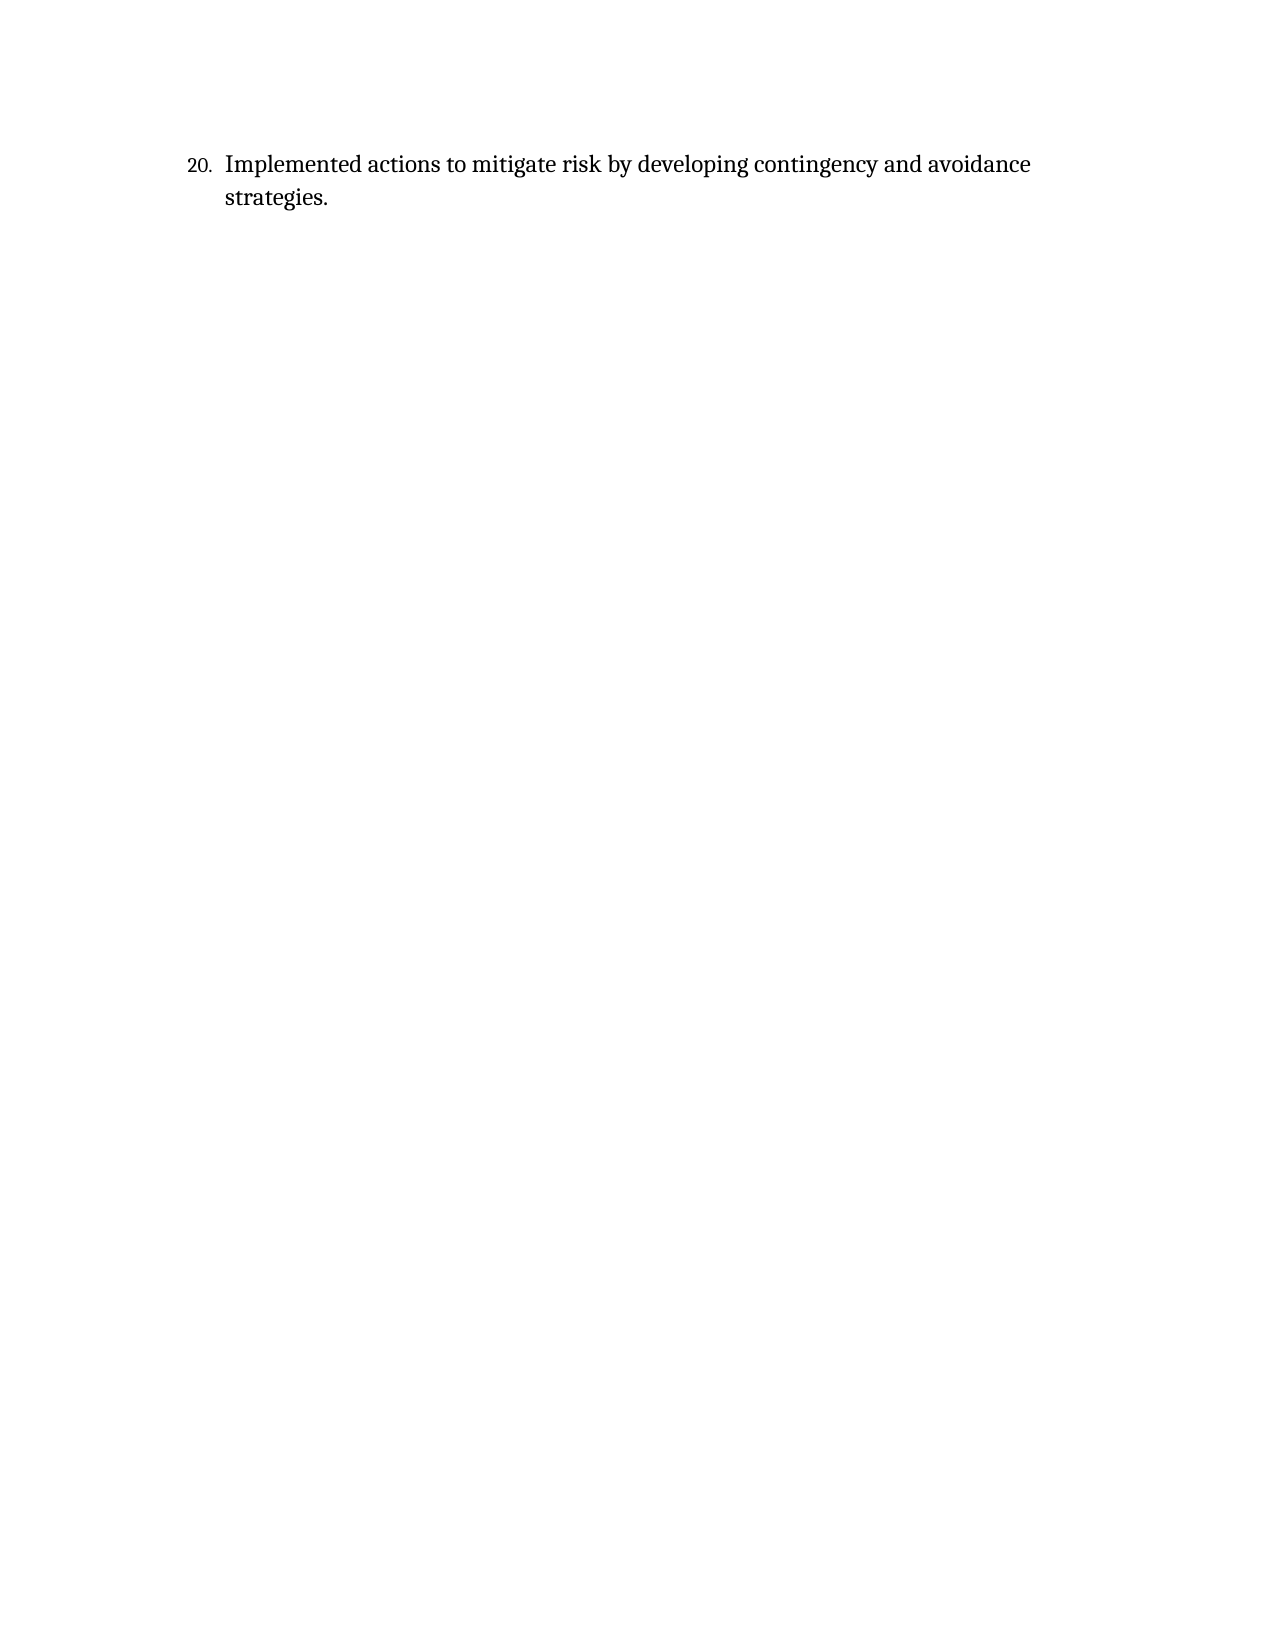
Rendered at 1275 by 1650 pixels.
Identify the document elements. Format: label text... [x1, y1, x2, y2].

list Implemented actions to mitigate risk by developing contingency and avoidance strategies. [187, 150, 1125, 212]
